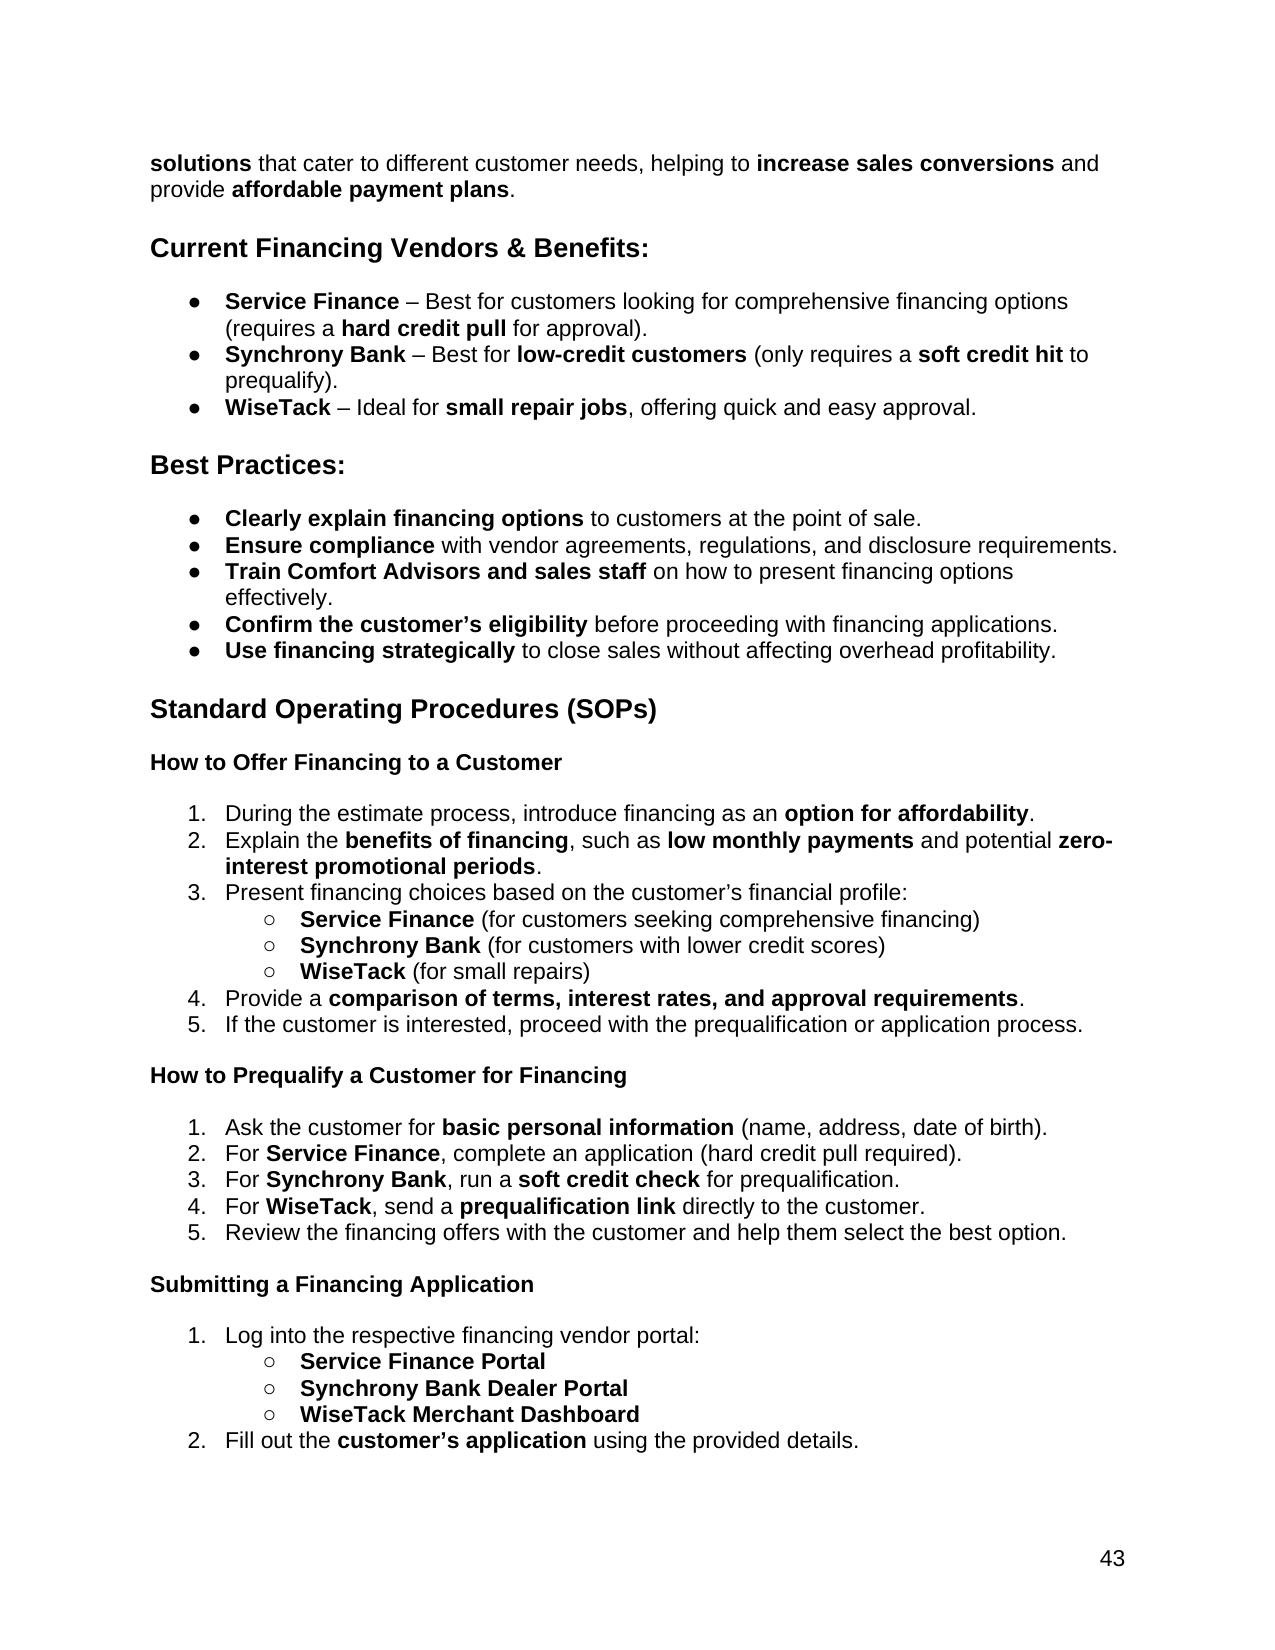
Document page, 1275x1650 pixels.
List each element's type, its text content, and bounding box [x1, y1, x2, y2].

list Clearly explain financing options to customers at the point of sale. [187, 505, 1125, 532]
list Ask the customer for basic personal information (name, address, date of birth). [187, 1114, 1125, 1140]
list During the estimate process, introduce financing as an option for affordability. [187, 800, 1125, 827]
list WiseTack – Ideal for small repair jobs, offering quick and easy approval. [187, 393, 1125, 420]
subtitle How to Offer Financing to a Customer [150, 749, 1125, 775]
list Confirm the customer’s eligibility before proceeding with financing applications. [187, 611, 1125, 637]
list Fill out the customer’s application using the provided details. [187, 1427, 1125, 1454]
list Review the financing offers with the customer and help them select the best option. [187, 1219, 1125, 1246]
list Use financing strategically to close sales without affecting overhead profitability. [187, 637, 1125, 663]
list Train Comfort Advisors and sales staff on how to present financing options effectively. [187, 558, 1125, 611]
list Synchrony Bank (for customers with lower credit scores) [262, 932, 1125, 958]
list Provide a comparison of terms, interest rates, and approval requirements. [187, 985, 1125, 1011]
list For WiseTack, send a prequalification link directly to the customer. [187, 1193, 1125, 1219]
list Service Finance – Best for customers looking for comprehensive financing options (requires a hard credit pull for approval). [187, 288, 1125, 341]
subtitle How to Prequalify a Customer for Financing [150, 1062, 1125, 1089]
list WiseTack (for small repairs) [262, 958, 1125, 985]
subtitle Submitting a Financing Application [150, 1271, 1125, 1297]
list Explain the benefits of financing, such as low monthly payments and potential zero-interest promotional periods. [187, 827, 1125, 879]
list If the customer is interested, proceed with the prequalification or application process. [187, 1011, 1125, 1037]
list Log into the respective financing vendor portal: [187, 1322, 1125, 1348]
list Synchrony Bank Dealer Portal [262, 1374, 1125, 1401]
list Present financing choices based on the customer’s financial profile: [187, 879, 1125, 906]
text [150, 150, 1125, 203]
list Ensure compliance with vendor agreements, regulations, and disclosure requirements. [187, 532, 1125, 558]
list Service Finance Portal [262, 1348, 1125, 1374]
list Service Finance (for customers seeking comprehensive financing) [262, 906, 1125, 932]
list WiseTack Merchant Dashboard [262, 1401, 1125, 1427]
list For Service Finance, complete an application (hard credit pull required). [187, 1140, 1125, 1166]
subtitle Best Practices: [150, 449, 1125, 480]
list For Synchrony Bank, run a soft credit check for prequalification. [187, 1166, 1125, 1193]
subtitle Standard Operating Procedures (SOPs) [150, 693, 1125, 724]
list Synchrony Bank – Best for low-credit customers (only requires a soft credit hit to prequalify). [187, 341, 1125, 393]
subtitle Current Financing Vendors & Benefits: [150, 232, 1125, 263]
